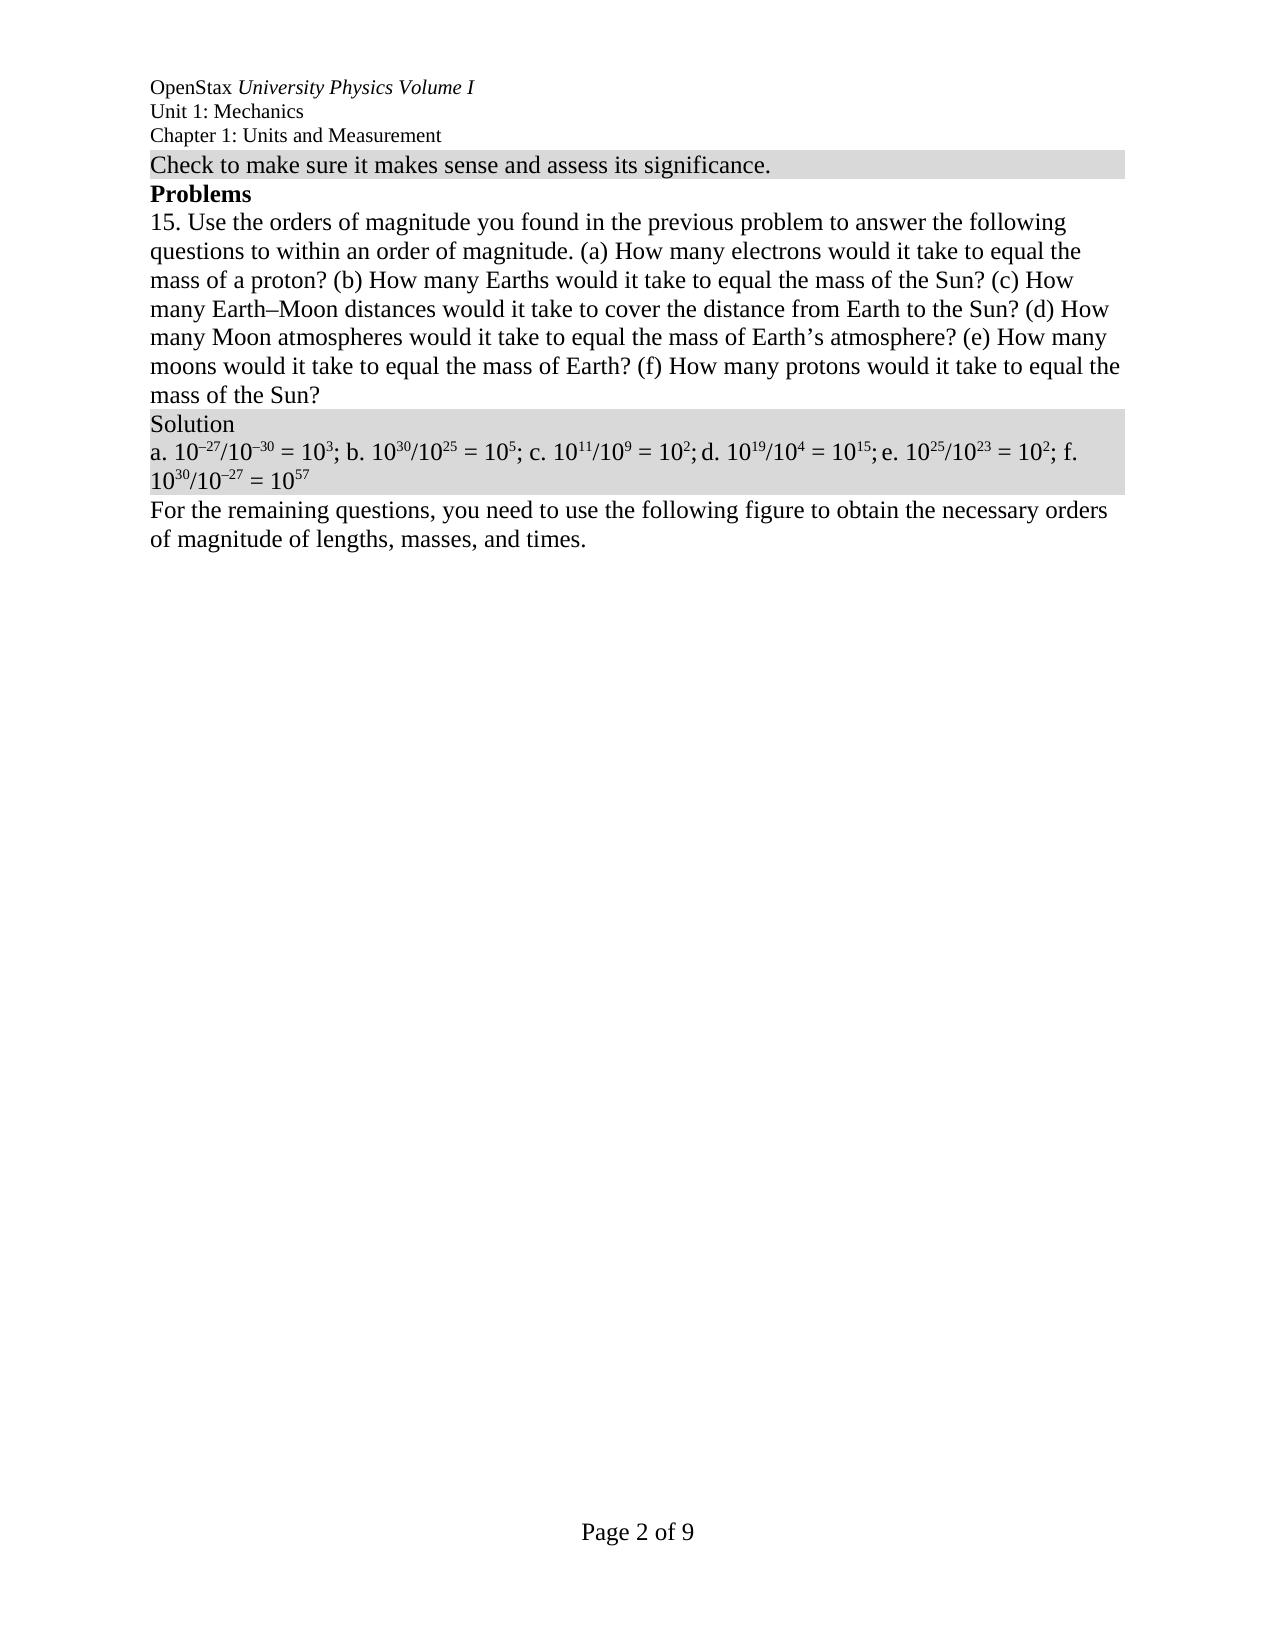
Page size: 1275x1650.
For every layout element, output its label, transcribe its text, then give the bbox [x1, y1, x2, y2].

text Problems [150, 179, 1125, 207]
list 15. Use the orders of magnitude you found in the previous problem to answer the following questions to within an order of magnitude. (a) How many electrons would it take to equal the mass of a proton? (b) How many Earths would it take to equal the mass of the Sun? (c) How many Earth–Moon distances would it take to cover the distance from Earth to the Sun? (d) How many Moon atmospheres would it take to equal the mass of Earth’s atmosphere? (e) How many moons would it take to equal the mass of Earth? (f) How many protons would it take to equal the mass of the Sun? [150, 207, 1125, 409]
text Solution [150, 409, 1125, 437]
text For the remaining questions, you need to use the following figure to obtain the necessary orders of magnitude of lengths, masses, and times. [150, 495, 1125, 552]
text Check to make sure it makes sense and assess its significance. [150, 150, 1125, 179]
text a. 10–27/10–30 = 103; b. 1030/1025 = 105; c. 1011/109 = 102; d. 1019/104 = 1015; e. 1025/1023 = 102; f. 1030/10–27 = 1057 [150, 437, 1125, 495]
